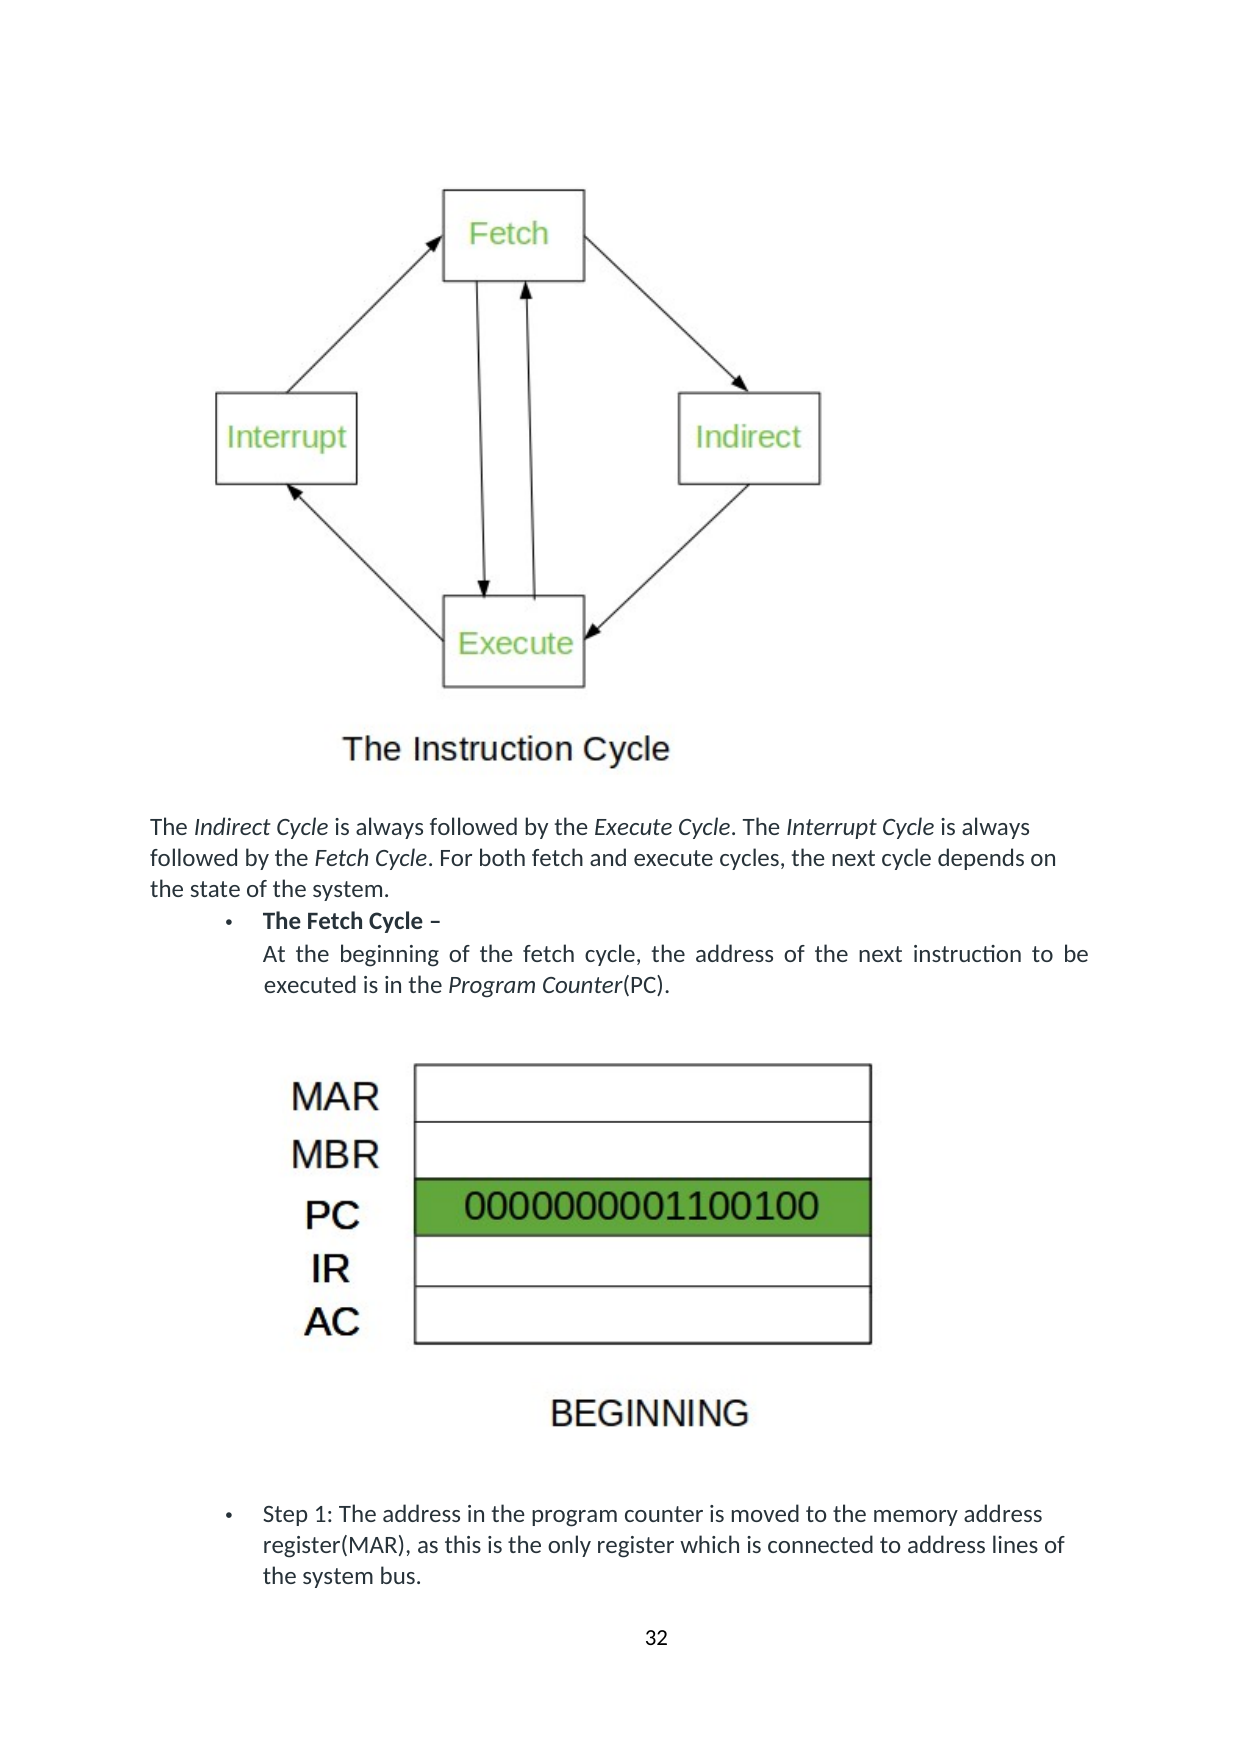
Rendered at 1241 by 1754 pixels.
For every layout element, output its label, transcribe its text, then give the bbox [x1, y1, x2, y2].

picture [156, 1001, 1035, 1489]
list Step 1: The address in the program counter is moved to the memory address register(MAR), as this is the only register which is connected to address lines of the system bus. [225, 1498, 1090, 1591]
text The Indirect Cycle is always followed by the Execute Cycle. The Interrupt Cycle is always followed by the Fetch Cycle. For both fetch and execute cycles, the next cycle depends on the state of the system. [150, 811, 1090, 904]
text At the beginning of the fetch cycle, the address of the next instruction to be executed is in the Program Counter(PC). [263, 938, 1090, 1000]
picture [150, 149, 914, 803]
list The Fetch Cycle – [225, 906, 1090, 936]
